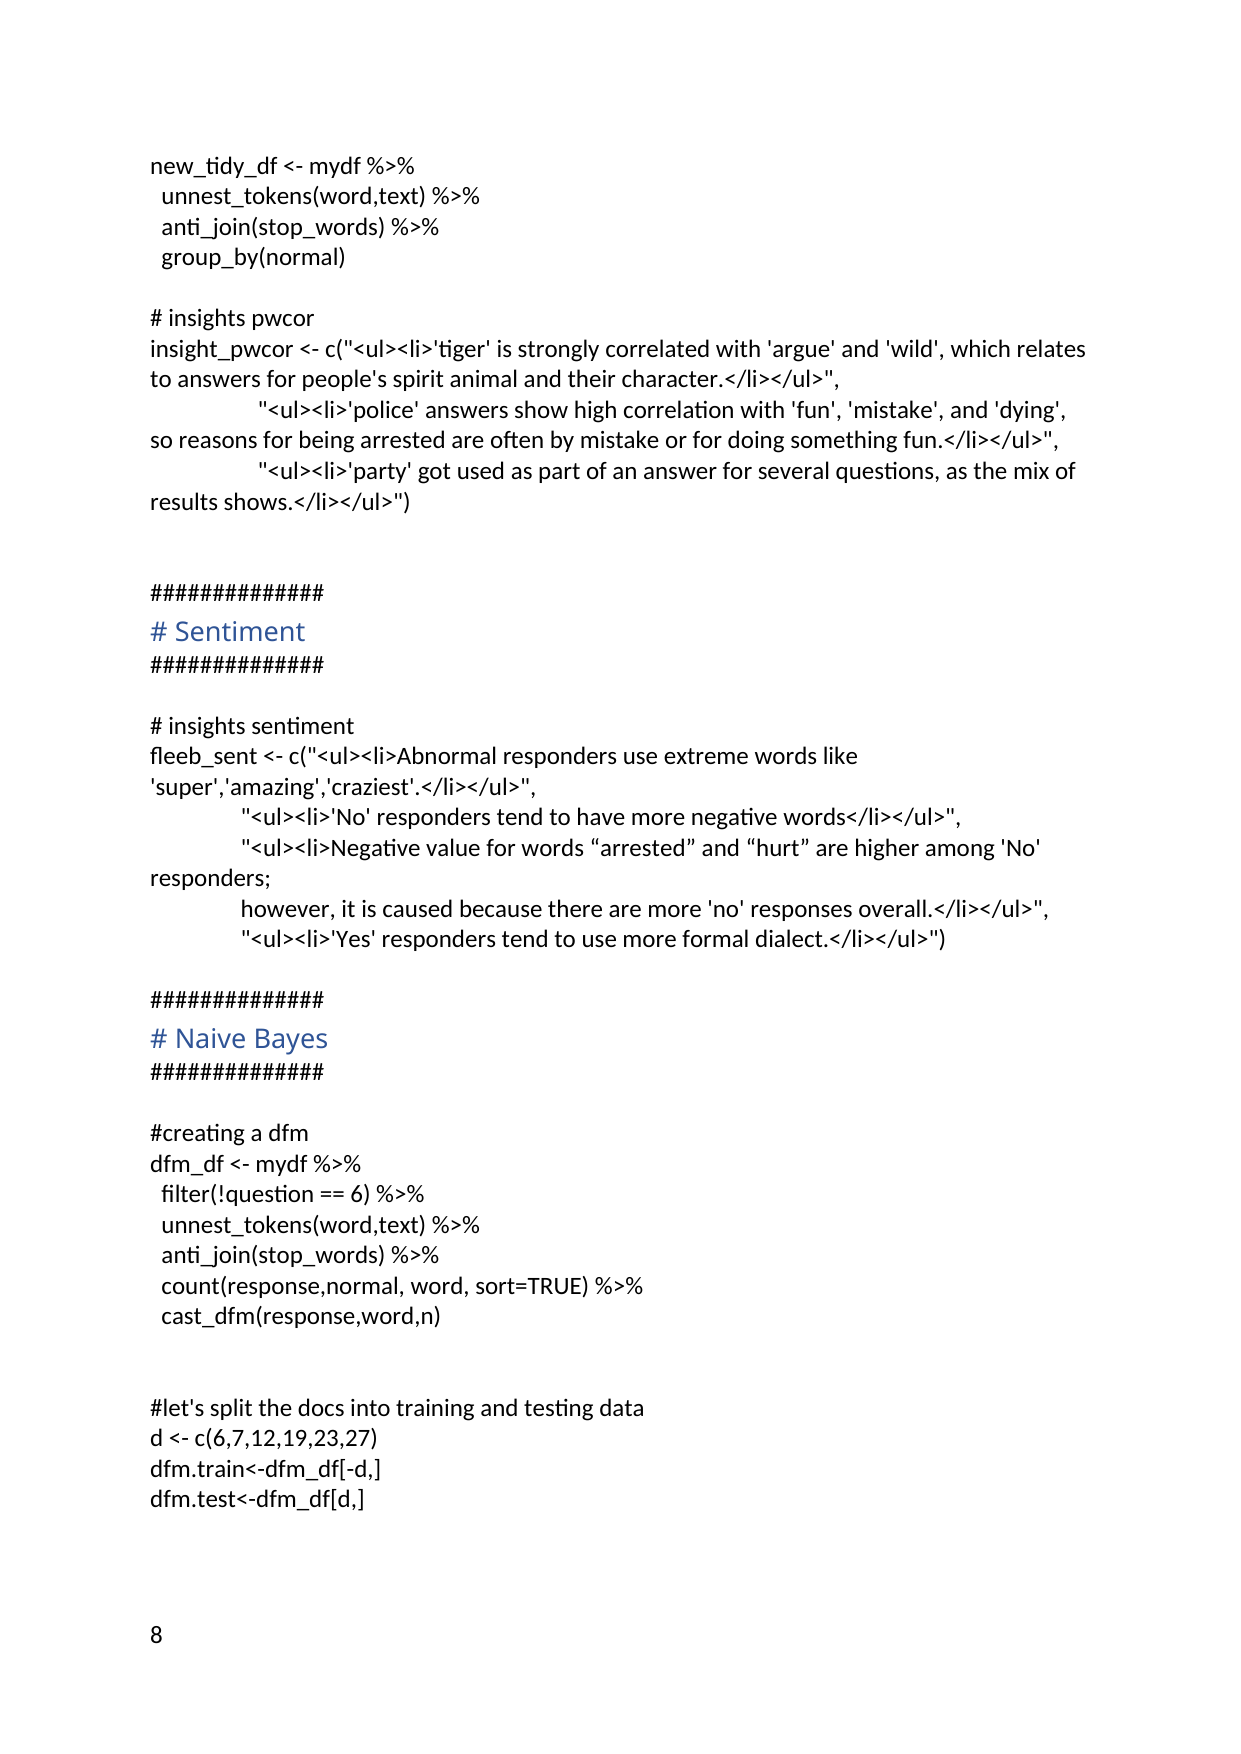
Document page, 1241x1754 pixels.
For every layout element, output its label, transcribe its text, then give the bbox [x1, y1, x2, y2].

text "<ul><li>'police' answers show high correlation with 'fun', 'mistake', and 'dying', so reasons for being arrested are often by mistake or for doing something fun.</li></ul>", [150, 394, 1090, 455]
text anti_join(stop_words) %>% [150, 211, 1090, 242]
text unnest_tokens(word,text) %>% [150, 181, 1090, 211]
text ############## [150, 1056, 1090, 1087]
text ############## [150, 984, 1090, 1015]
text "<ul><li>'No' responders tend to have more negative words</li></ul>", [150, 801, 1090, 832]
text unnest_tokens(word,text) %>% [150, 1209, 1090, 1239]
subtitle # Sentiment [150, 612, 1090, 649]
text #creating a dfm [150, 1117, 1090, 1148]
text group_by(normal) [150, 242, 1090, 272]
text count(response,normal, word, sort=TRUE) %>% [150, 1270, 1090, 1300]
text ############## [150, 577, 1090, 608]
text new_tidy_df <- mydf %>% [150, 150, 1090, 181]
text filter(!question == 6) %>% [150, 1178, 1090, 1209]
text dfm.train<-dfm_df[-d,] [150, 1453, 1090, 1483]
text insight_pwcor <- c("<ul><li>'tiger' is strongly correlated with 'argue' and 'wild', which relates to answers for people's spirit animal and their character.</li></ul>", [150, 333, 1090, 394]
text #let's split the docs into training and testing data [150, 1392, 1090, 1422]
text dfm.test<-dfm_df[d,] [150, 1483, 1090, 1514]
text ############## [150, 649, 1090, 679]
text "<ul><li>'Yes' responders tend to use more formal dialect.</li></ul>") [150, 923, 1090, 954]
subtitle # Naive Bayes [150, 1019, 1090, 1056]
text cast_dfm(response,word,n) [150, 1300, 1090, 1331]
text # insights sentiment [150, 710, 1090, 740]
text "<ul><li>Negative value for words “arrested” and “hurt” are higher among 'No' responders; [150, 832, 1090, 893]
text however, it is caused because there are more 'no' responses overall.</li></ul>", [150, 893, 1090, 923]
text fleeb_sent <- c("<ul><li>Abnormal responders use extreme words like 'super','amazing','craziest'.</li></ul>", [150, 740, 1090, 801]
text dfm_df <- mydf %>% [150, 1148, 1090, 1178]
text anti_join(stop_words) %>% [150, 1239, 1090, 1270]
text d <- c(6,7,12,19,23,27) [150, 1422, 1090, 1453]
text "<ul><li>'party' got used as part of an answer for several questions, as the mix of results shows.</li></ul>") [150, 455, 1090, 516]
text # insights pwcor [150, 303, 1090, 333]
